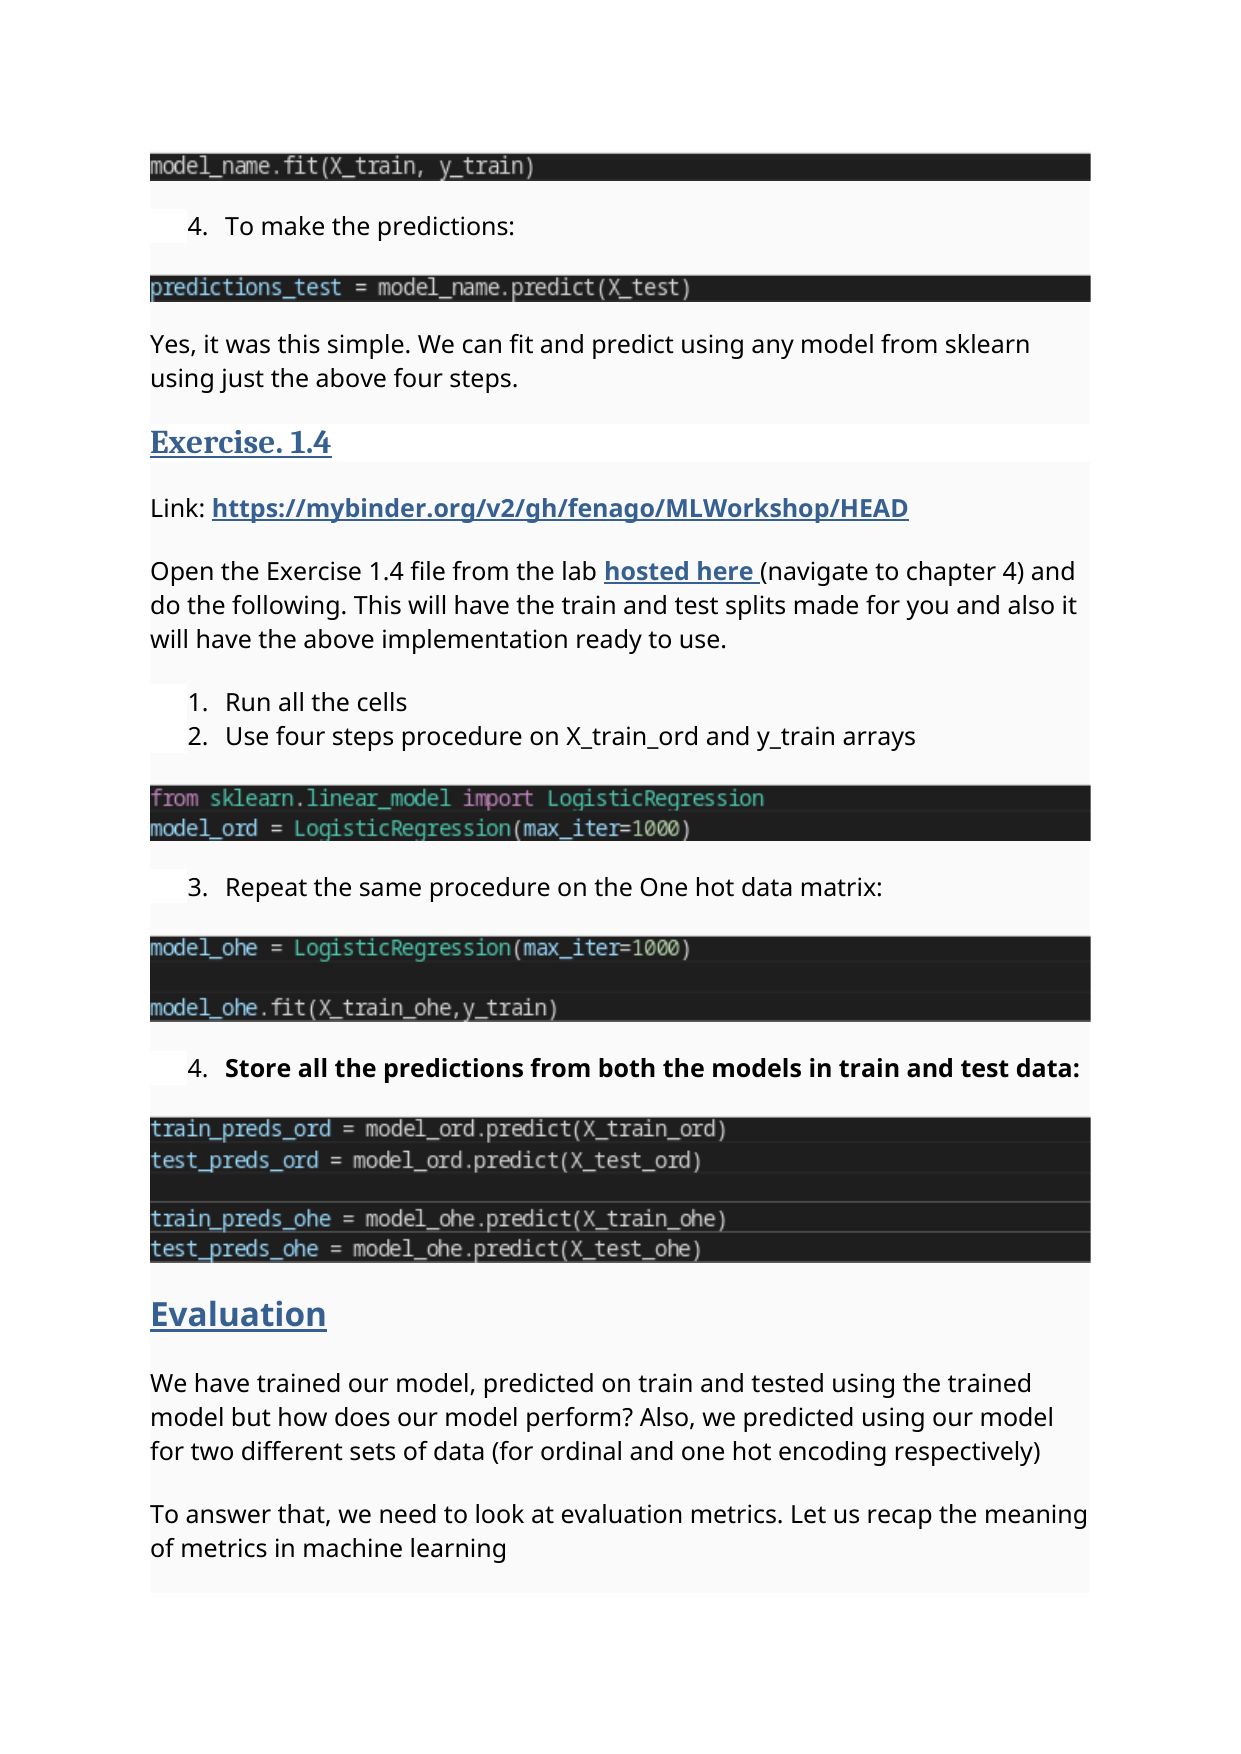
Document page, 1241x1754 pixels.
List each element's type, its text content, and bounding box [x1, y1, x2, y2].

text Exercise. 1.4 [150, 424, 1090, 462]
text Link: https://mybinder.org/v2/gh/fenago/MLWorkshop/HEAD [150, 491, 1090, 525]
text Open the Exercise 1.4 file from the lab hosted here (navigate to chapter 4) and do the following. This will have the train and test splits made for you and also it will have the above implementation ready to use. [150, 553, 1090, 656]
text Yes, it was this simple. We can fit and predict using any model from sklearn using just the above four steps. [150, 327, 1090, 395]
text We have trained our model, predicted on train and tested using the trained model but how does our model perform? Also, we predicted using our model for two different sets of data (for ordinal and one hot encoding respectively) [150, 1365, 1090, 1467]
list Store all the predictions from both the models in train and test data: [187, 1051, 1090, 1085]
text Evaluation [150, 1291, 1090, 1337]
list Repeat the same procedure on the One hot data matrix: [187, 869, 1090, 903]
list Run all the cells [187, 684, 1090, 718]
text To answer that, we need to look at evaluation metrics. Let us recap the meaning of metrics in machine learning [150, 1496, 1090, 1564]
list Use four steps procedure on X_train_ord and y_train arrays [187, 718, 1090, 753]
list To make the predictions: [187, 209, 1090, 243]
